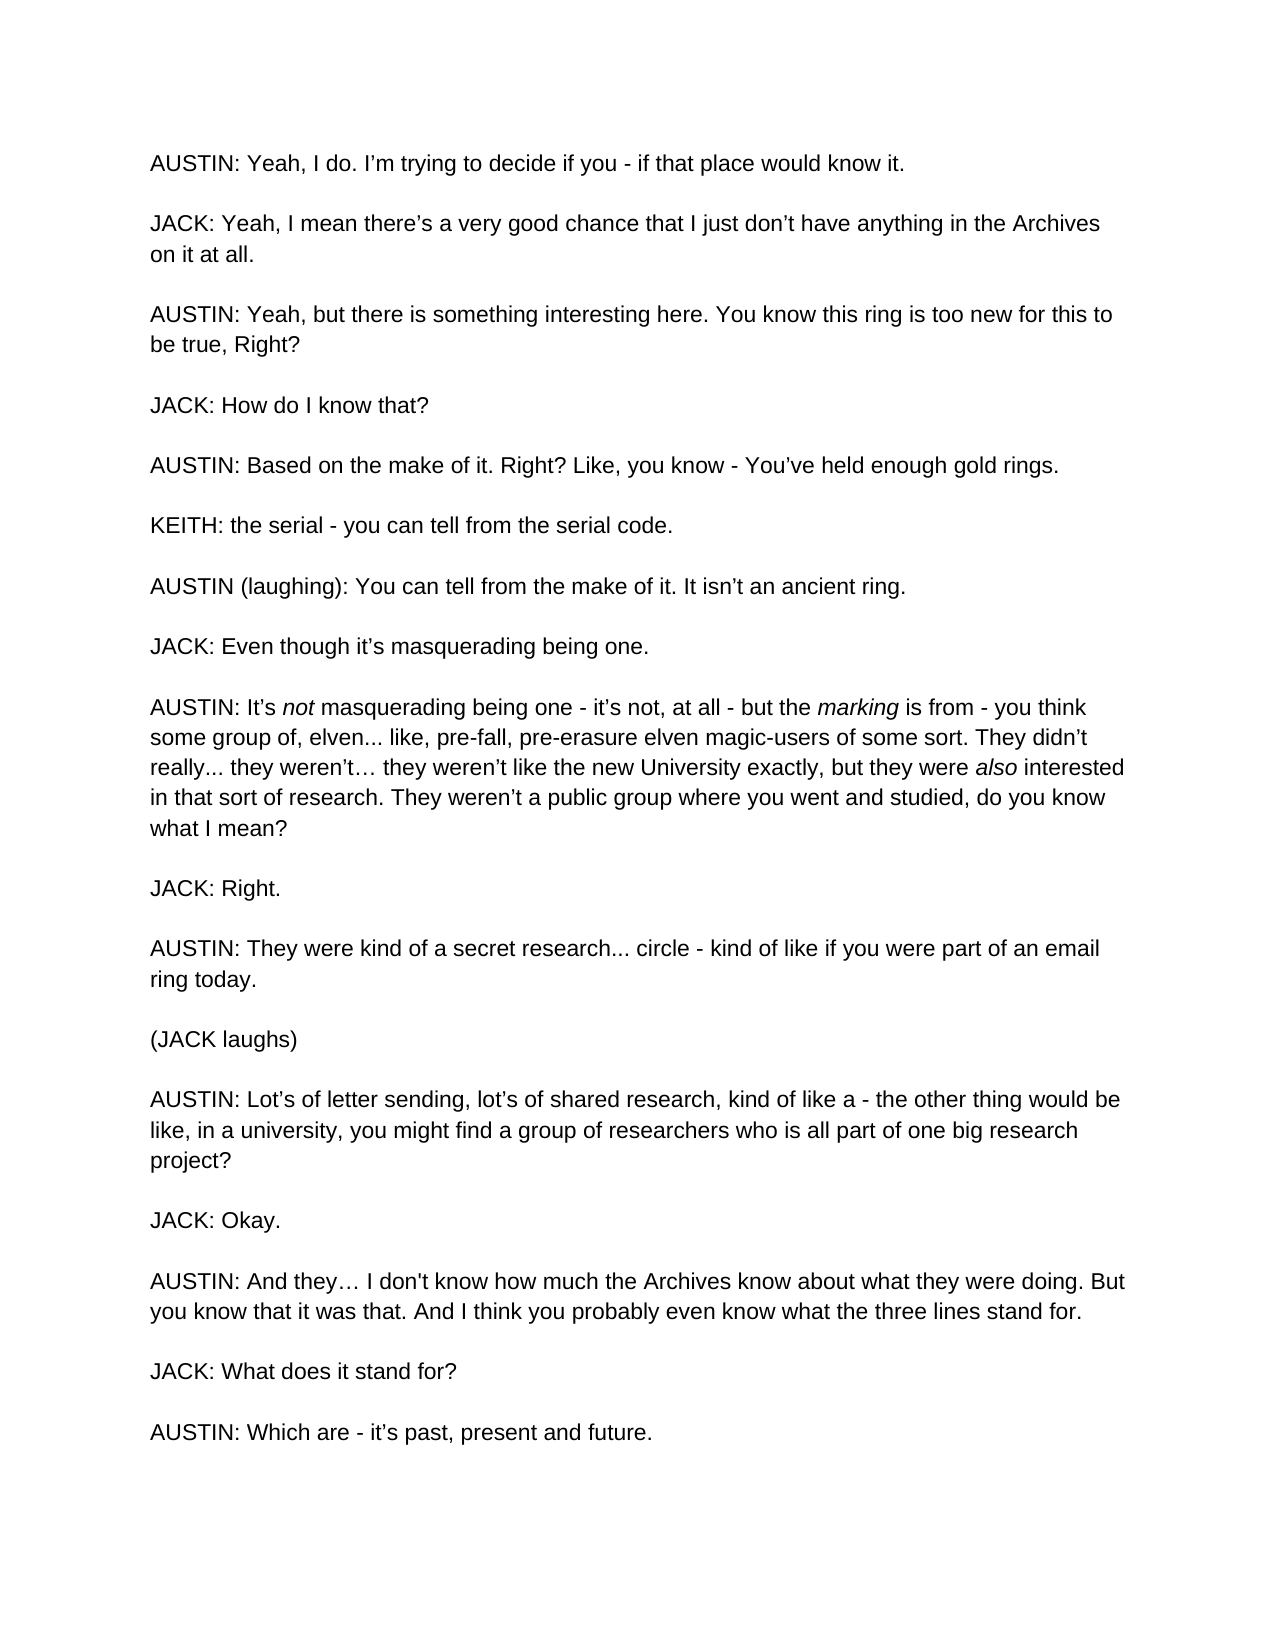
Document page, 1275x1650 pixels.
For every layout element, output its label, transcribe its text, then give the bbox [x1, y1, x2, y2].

text (JACK laughs) [150, 1026, 1125, 1052]
text JACK: Right. [150, 875, 1125, 901]
text AUSTIN: They were kind of a secret research... circle - kind of like if you were part of an email ring today. [150, 935, 1125, 992]
text JACK: Yeah, I mean there’s a very good chance that I just don’t have anything in the Archives on it at all. [150, 210, 1125, 267]
text AUSTIN: Based on the make of it. Right? Like, you know - You’ve held enough gold rings. [150, 452, 1125, 478]
text AUSTIN: Yeah, but there is something interesting here. You know this ring is too new for this to be true, Right? [150, 301, 1125, 358]
text AUSTIN (laughing): You can tell from the make of it. It isn’t an ancient ring. [150, 573, 1125, 599]
text AUSTIN: And they… I don't know how much the Archives know about what they were doing. But you know that it was that. And I think you probably even know what the three lines stand for. [150, 1268, 1125, 1324]
text JACK: What does it stand for? [150, 1358, 1125, 1385]
text JACK: Even though it’s masquerading being one. [150, 633, 1125, 660]
text JACK: How do I know that? [150, 392, 1125, 418]
text AUSTIN: It’s not masquerading being one - it’s not, at all - but the marking is from - you think some group of, elven... like, pre-fall, pre-erasure elven magic-users of some sort. They didn’t really... they weren’t… they weren’t like the new University exactly, but they were also interested in that sort of research. They weren’t a public group where you went and studied, do you know what I mean? [150, 694, 1125, 841]
text JACK: Okay. [150, 1207, 1125, 1234]
text AUSTIN: Yeah, I do. I’m trying to decide if you - if that place would know it. [150, 150, 1125, 176]
text KEITH: the serial - you can tell from the serial code. [150, 512, 1125, 539]
text AUSTIN: Lot’s of letter sending, lot’s of shared research, kind of like a - the other thing would be like, in a university, you might find a group of researchers who is all part of one big research project? [150, 1086, 1125, 1173]
text AUSTIN: Which are - it’s past, present and future. [150, 1419, 1125, 1445]
